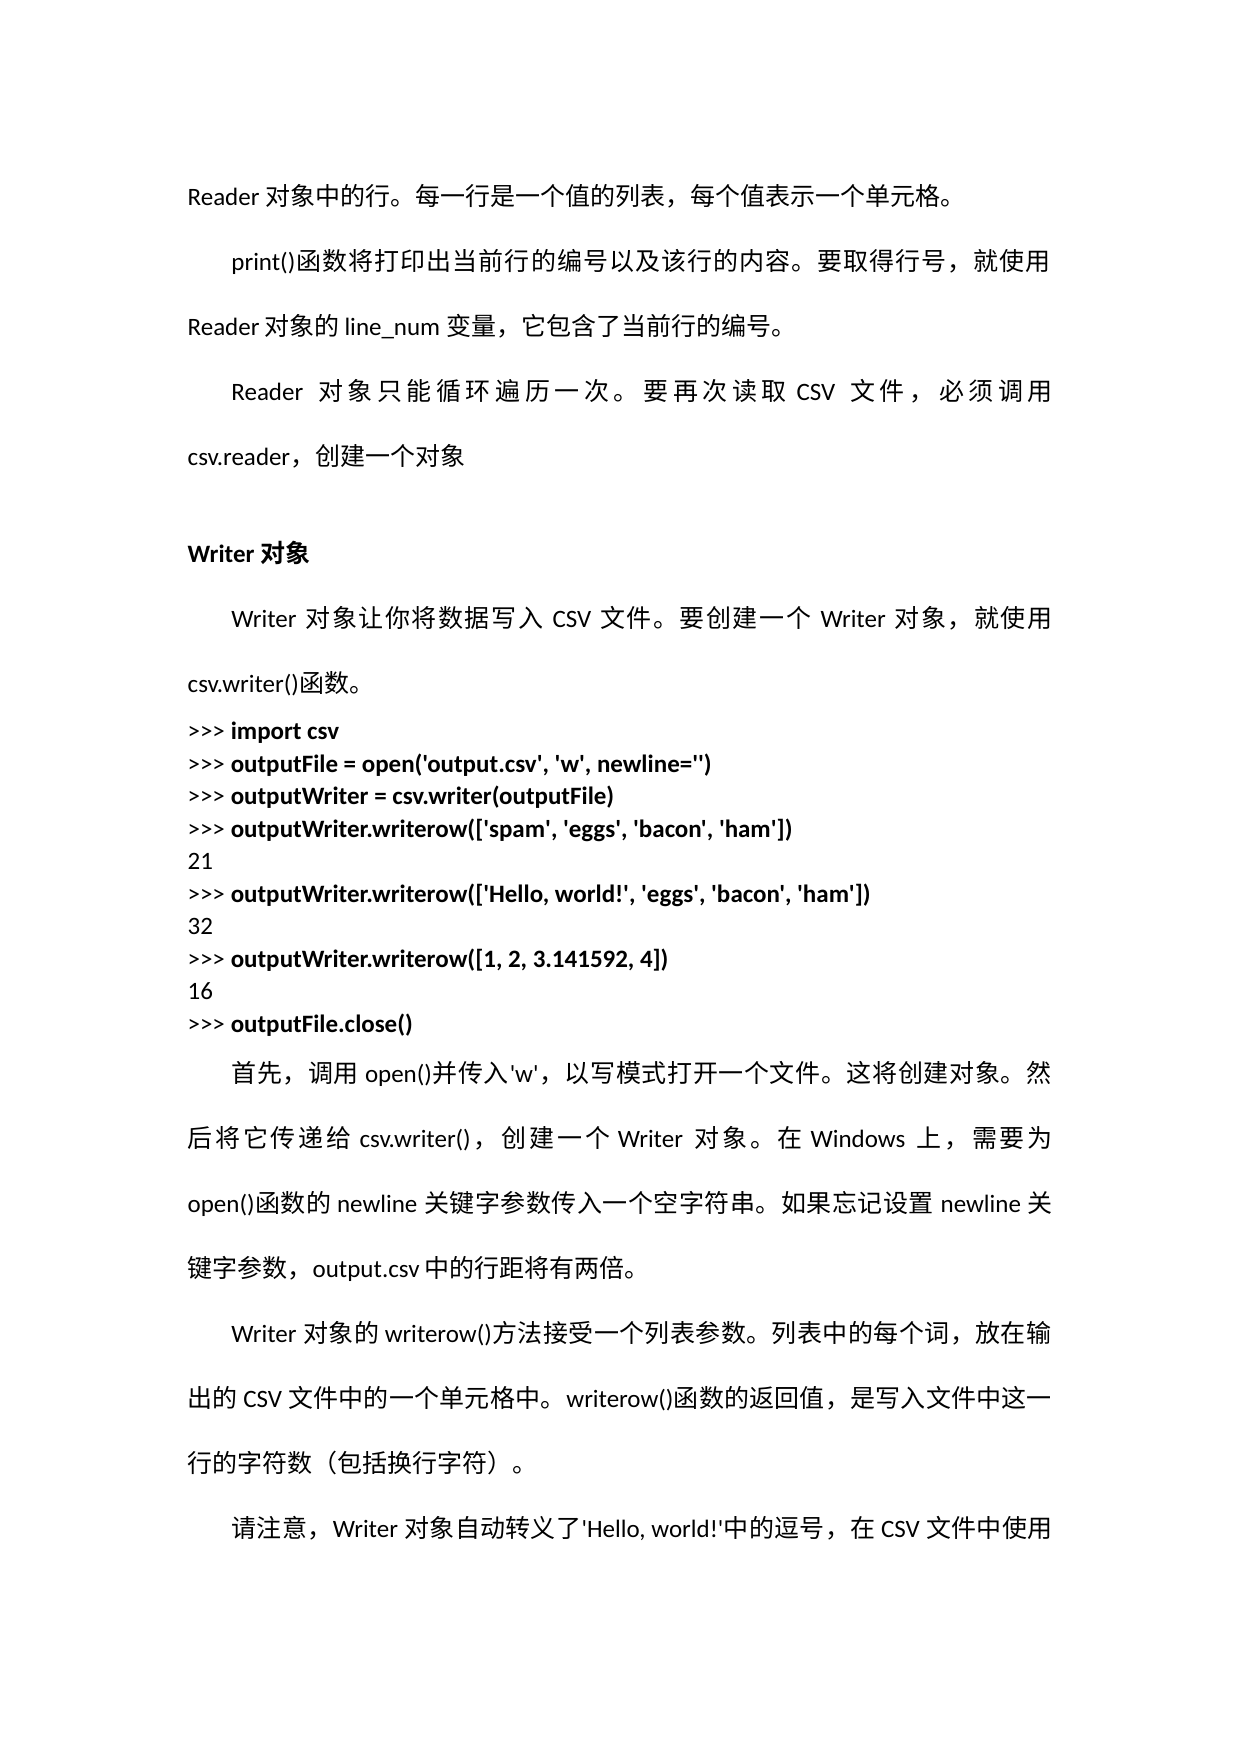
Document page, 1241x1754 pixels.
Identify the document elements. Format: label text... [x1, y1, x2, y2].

text 21 [187, 844, 1053, 877]
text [187, 1494, 1053, 1559]
text 32 [187, 909, 1053, 942]
text Writer 对象让你将数据写入 CSV 文件。要创建一个 Writer 对象，就使用csv.writer()函数。 [187, 584, 1053, 714]
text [187, 162, 1053, 227]
text print()函数将打印出当前行的编号以及该行的内容。要取得行号，就使用Reader对象的line_num 变量，它包含了当前行的编号。 [187, 227, 1053, 357]
text >>> import csv [187, 714, 1053, 747]
text >>> outputWriter.writerow(['spam', 'eggs', 'bacon', 'ham']) [187, 812, 1053, 844]
text Writer 对象 [187, 519, 1053, 584]
text 16 [187, 974, 1053, 1007]
text 首先，调用open()并传入'w'，以写模式打开一个文件。这将创建对象。然后将它传递给csv.writer()，创建一个Writer 对象。在Windows 上，需要为open()函数的newline 关键字参数传入一个空字符串。如果忘记设置newline 关键字参数，output.csv中的行距将有两倍。 [187, 1039, 1053, 1299]
text Writer 对象的writerow()方法接受一个列表参数。列表中的每个词，放在输出的CSV 文件中的一个单元格中。writerow()函数的返回值，是写入文件中这一行的字符数（包括换行字符）。 [187, 1299, 1053, 1494]
text >>> outputWriter = csv.writer(outputFile) [187, 779, 1053, 812]
text >>> outputFile.close() [187, 1007, 1053, 1039]
text Reader 对象只能循环遍历一次。要再次读取CSV 文件，必须调用csv.reader，创建一个对象 [187, 357, 1053, 487]
text >>> outputWriter.writerow(['Hello, world!', 'eggs', 'bacon', 'ham']) [187, 877, 1053, 909]
text >>> outputWriter.writerow([1, 2, 3.141592, 4]) [187, 942, 1053, 974]
text >>> outputFile = open('output.csv', 'w', newline='') [187, 747, 1053, 779]
